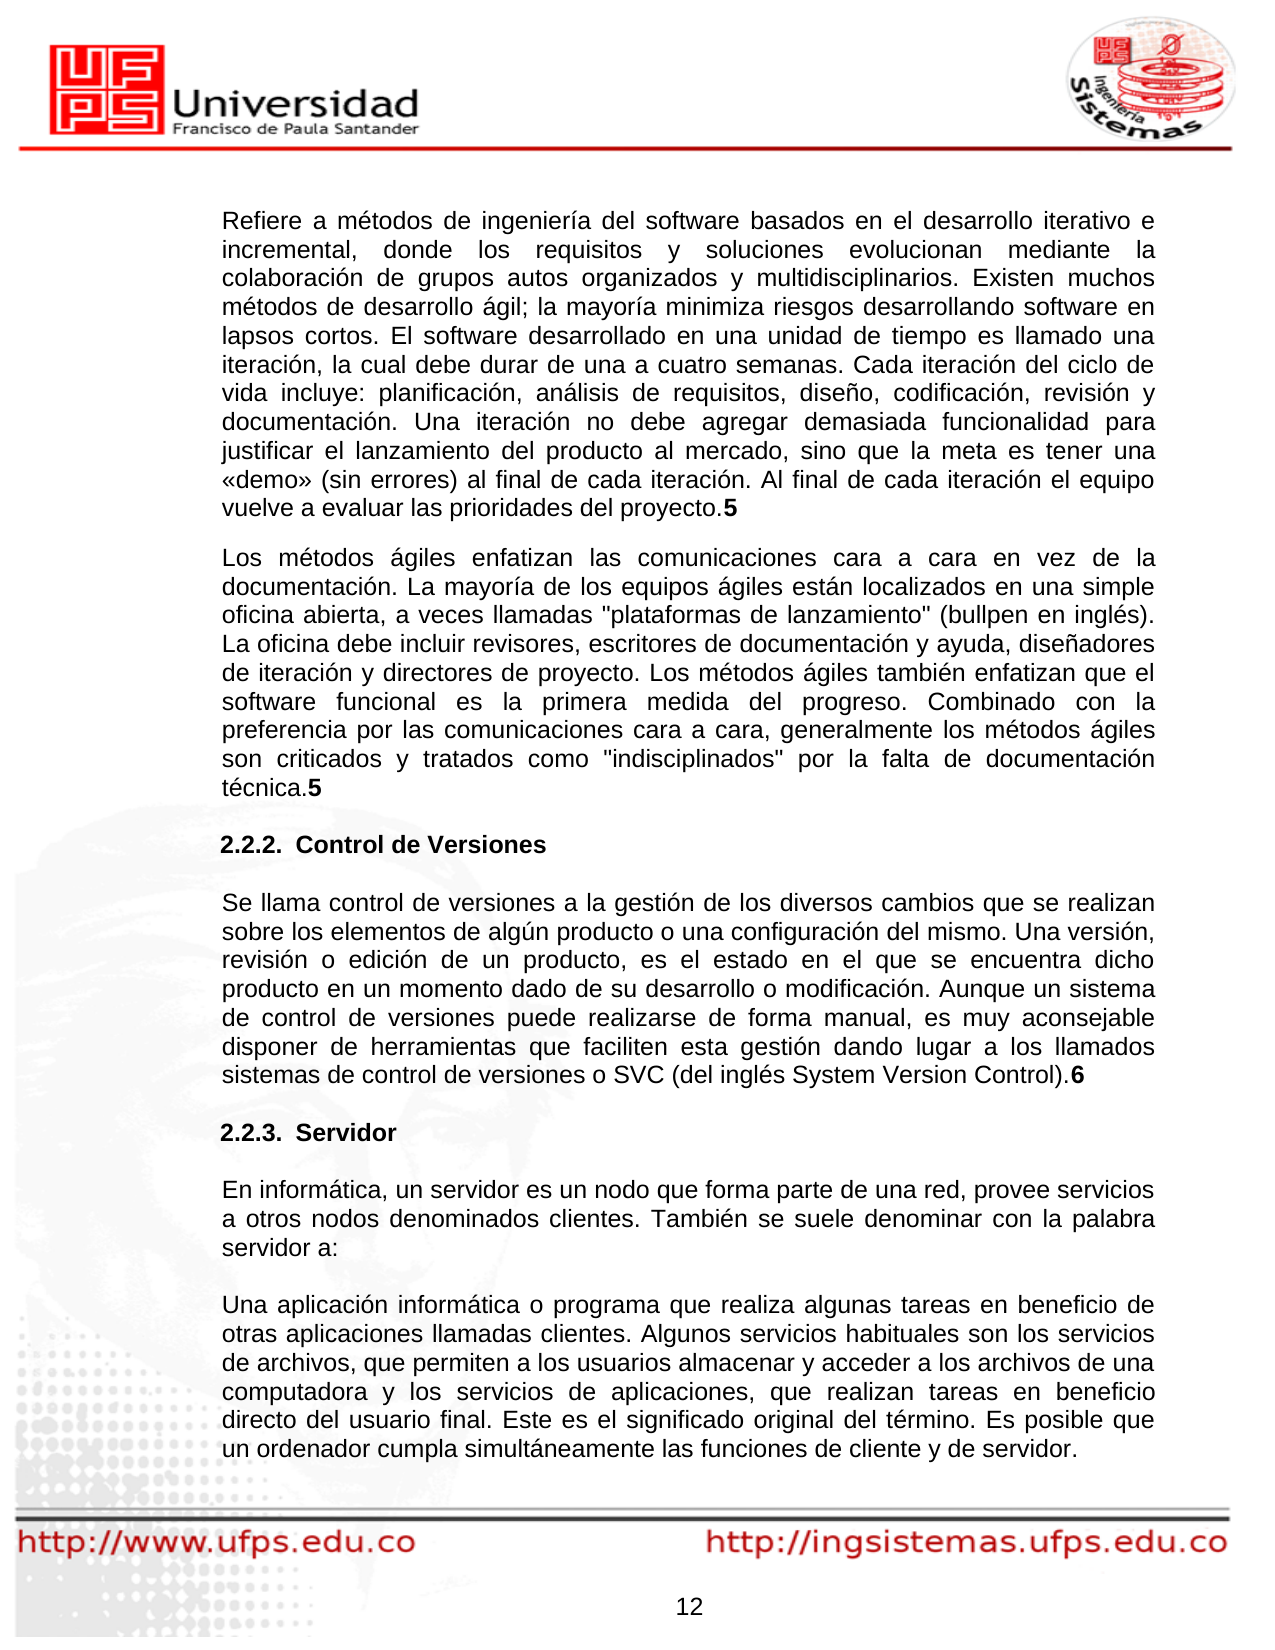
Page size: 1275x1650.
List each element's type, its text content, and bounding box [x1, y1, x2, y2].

picture [0, 788, 1259, 1637]
text Control de Versiones [251, 831, 1157, 859]
picture [0, 1, 1258, 157]
list Se llama control de versiones a la gestión de los diversos cambios que se realizan sobre los elementos de algún producto o una configuración del mismo. Una versión, revisión o edición de un producto, es el estado en el que se encuentra dicho producto en un momento dado de su desarrollo o modificación. Aunque un sistema de control de versiones puede realizarse de forma manual, es muy aconsejable disponer de herramientas que faciliten esta gestión dando lugar a los llamados sistemas de control de versiones o SVC (del inglés System Version Control). [222, 888, 1157, 1089]
list Los métodos ágiles enfatizan las comunicaciones cara a cara en vez de la documentación. La mayoría de los equipos ágiles están localizados en una simple oficina abierta, a veces llamadas "plataformas de lanzamiento" (bullpen en inglés). La oficina debe incluir revisores, escritores de documentación y ayuda, diseñadores de iteración y directores de proyecto. Los métodos ágiles también enfatizan que el software funcional es la primera medida del progreso. Combinado con la preferencia por las comunicaciones cara a cara, generalmente los métodos ágiles son criticados y tratados como "indisciplinados" por la falta de documentación técnica. [222, 543, 1157, 802]
text Servidor [251, 1118, 1157, 1147]
text En informática, un servidor es un nodo que forma parte de una red, provee servicios a otros nodos denominados clientes. También se suele denominar con la palabra servidor a: [222, 1176, 1157, 1262]
text Refiere a métodos de ingeniería del software basados en el desarrollo iterativo e incremental, donde los requisitos y soluciones evolucionan mediante la colaboración de grupos autos organizados y multidisciplinarios. Existen muchos métodos de desarrollo ágil; la mayoría minimiza riesgos desarrollando software en lapsos cortos. El software desarrollado en una unidad de tiempo es llamado una iteración, la cual debe durar de una a cuatro semanas. Cada iteración del ciclo de vida incluye: planificación, análisis de requisitos, diseño, codificación, revisión y documentación. Una iteración no debe agregar demasiada funcionalidad para justificar el lanzamiento del producto al mercado, sino que la meta es tener una «demo» (sin errores) al final de cada iteración. Al final de cada iteración el equipo vuelve a evaluar las prioridades del proyecto. [222, 206, 1157, 522]
text Una aplicación informática o programa que realiza algunas tareas en beneficio de otras aplicaciones llamadas clientes. Algunos servicios habituales son los servicios de archivos, que permiten a los usuarios almacenar y acceder a los archivos de una computadora y los servicios de aplicaciones, que realizan tareas en beneficio directo del usuario final. Este es el significado original del término. Es posible que un ordenador cumpla simultáneamente las funciones de cliente y de servidor. [222, 1291, 1157, 1463]
